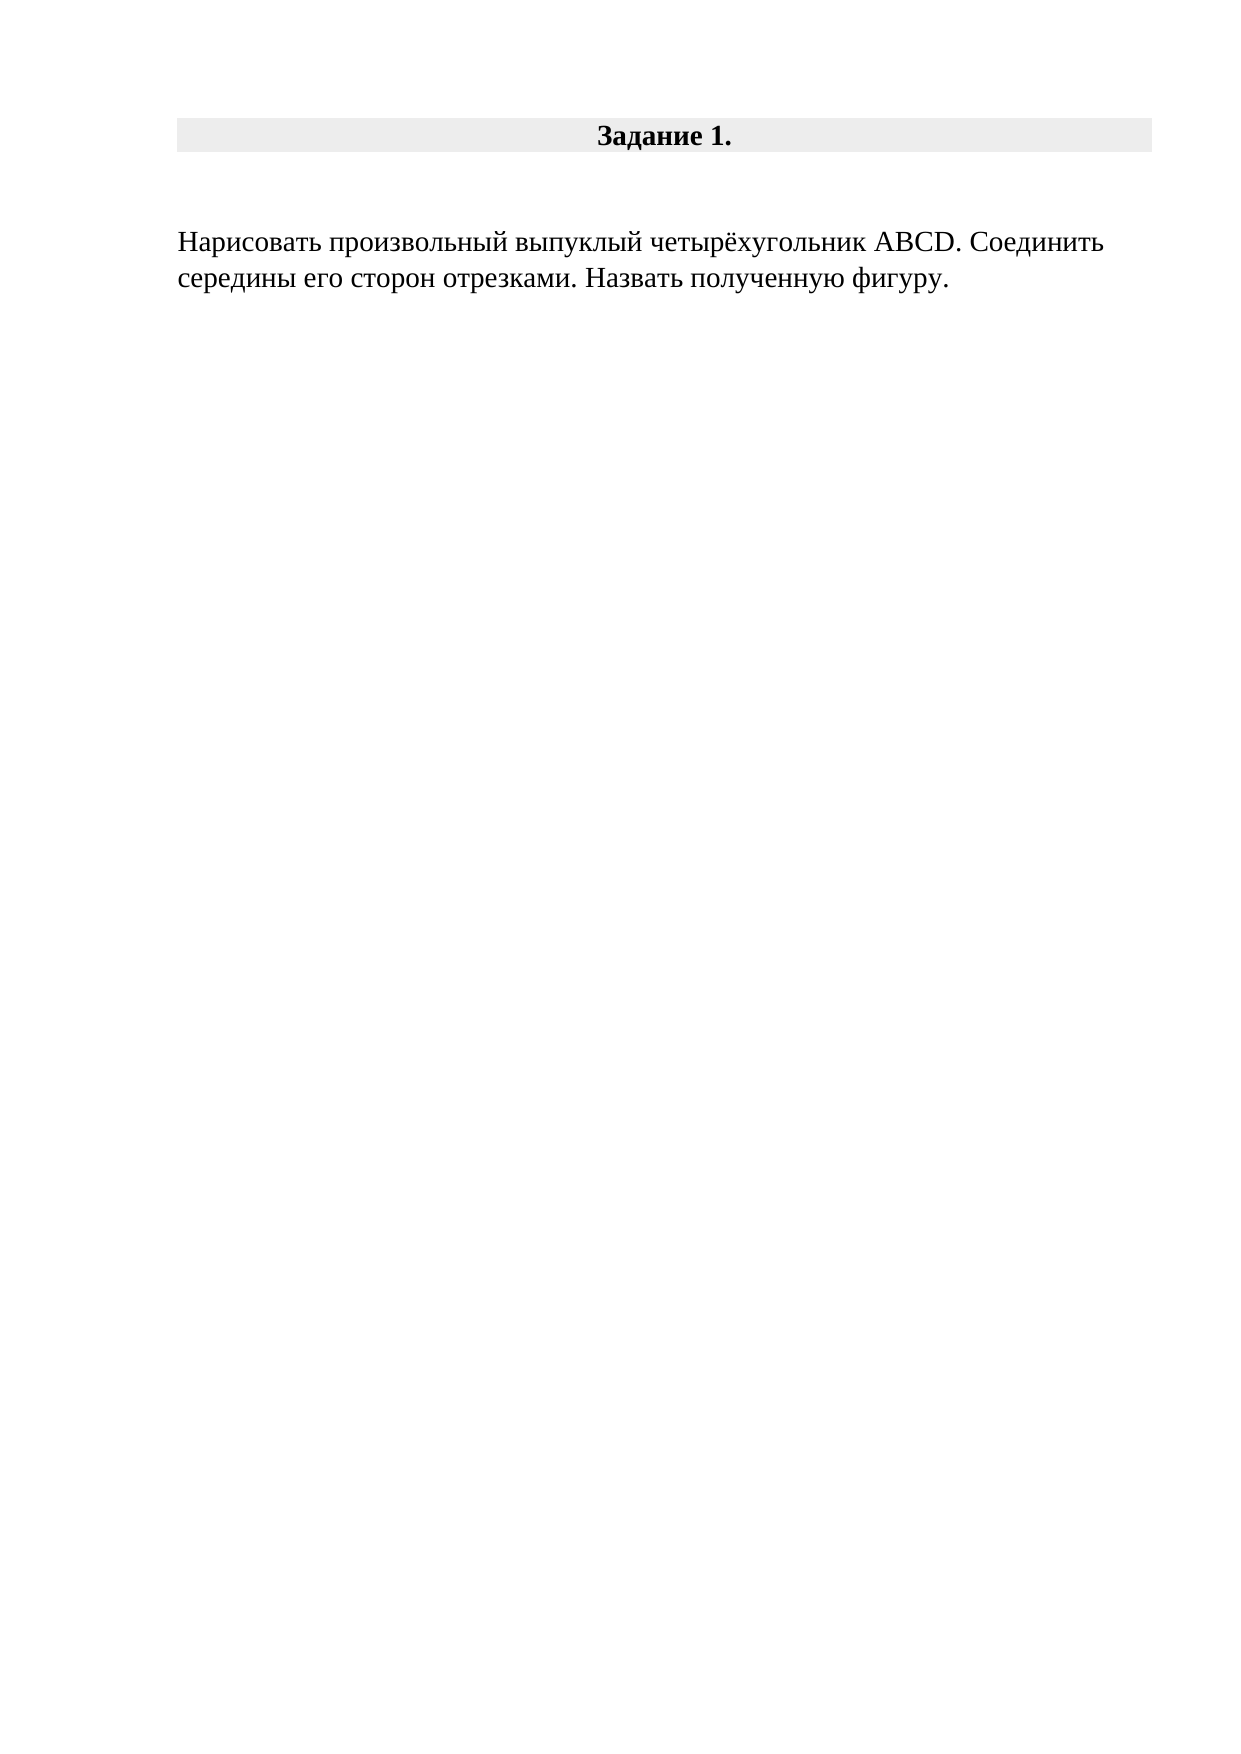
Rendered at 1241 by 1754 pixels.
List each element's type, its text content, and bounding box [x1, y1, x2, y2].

text Нарисовать произвольный выпуклый четырёхугольник ABCD. Соединить середины его сторон отрезками. Назвать полученную фигуру. [177, 224, 1152, 293]
text Задание 1. [177, 118, 1152, 152]
